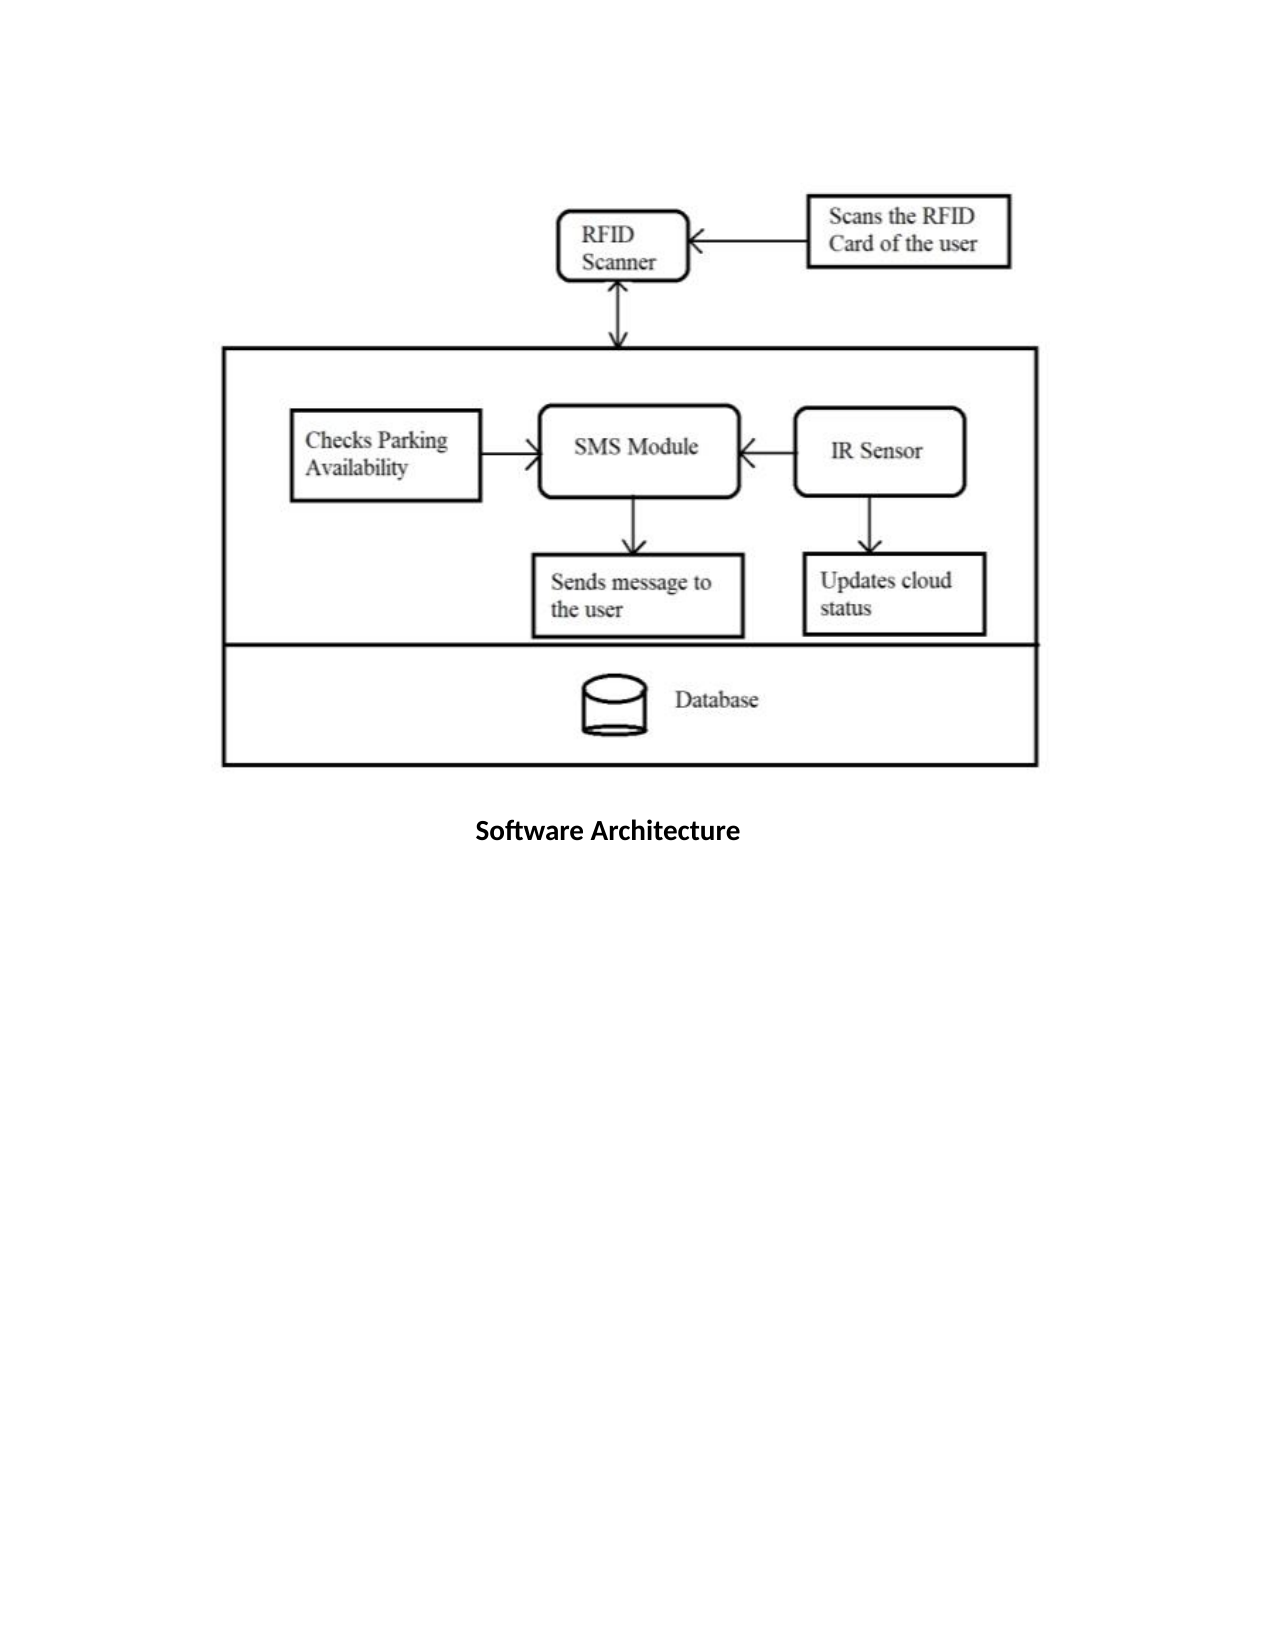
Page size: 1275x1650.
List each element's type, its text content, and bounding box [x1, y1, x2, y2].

list Software Architecture [429, 150, 1125, 848]
picture [189, 150, 1088, 810]
